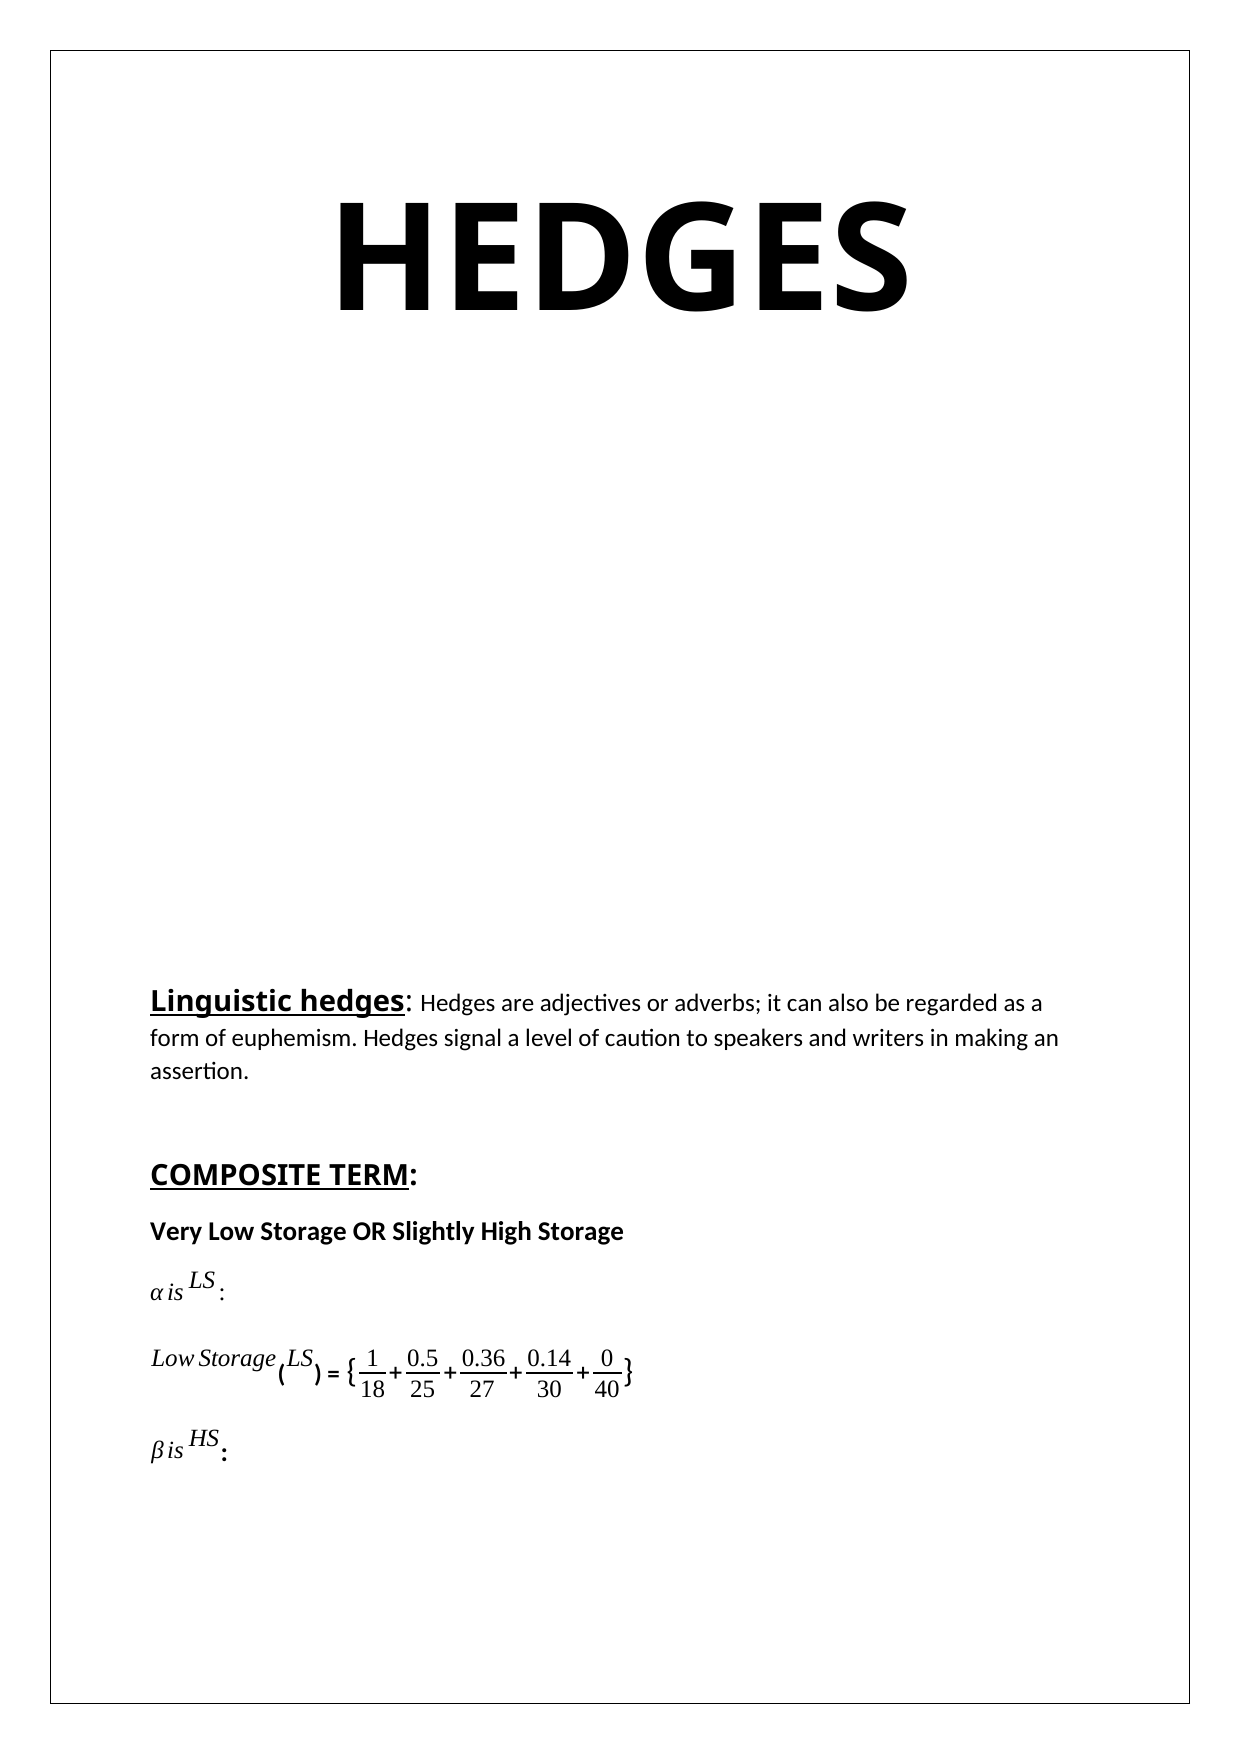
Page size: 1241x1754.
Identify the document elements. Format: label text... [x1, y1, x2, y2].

text () = {} [150, 1343, 1090, 1404]
text : [150, 1424, 1090, 1482]
text HEDGES [150, 150, 1090, 354]
text Very Low Storage OR Slightly High Storage [150, 1214, 1090, 1247]
text COMPOSITE TERM: [150, 1155, 1090, 1194]
text Linguistic hedges: Hedges are adjectives or adverbs; it can also be regarded as a form of euphemism. Hedges signal a level of caution to speakers and writers in making an assertion. [150, 981, 1090, 1086]
